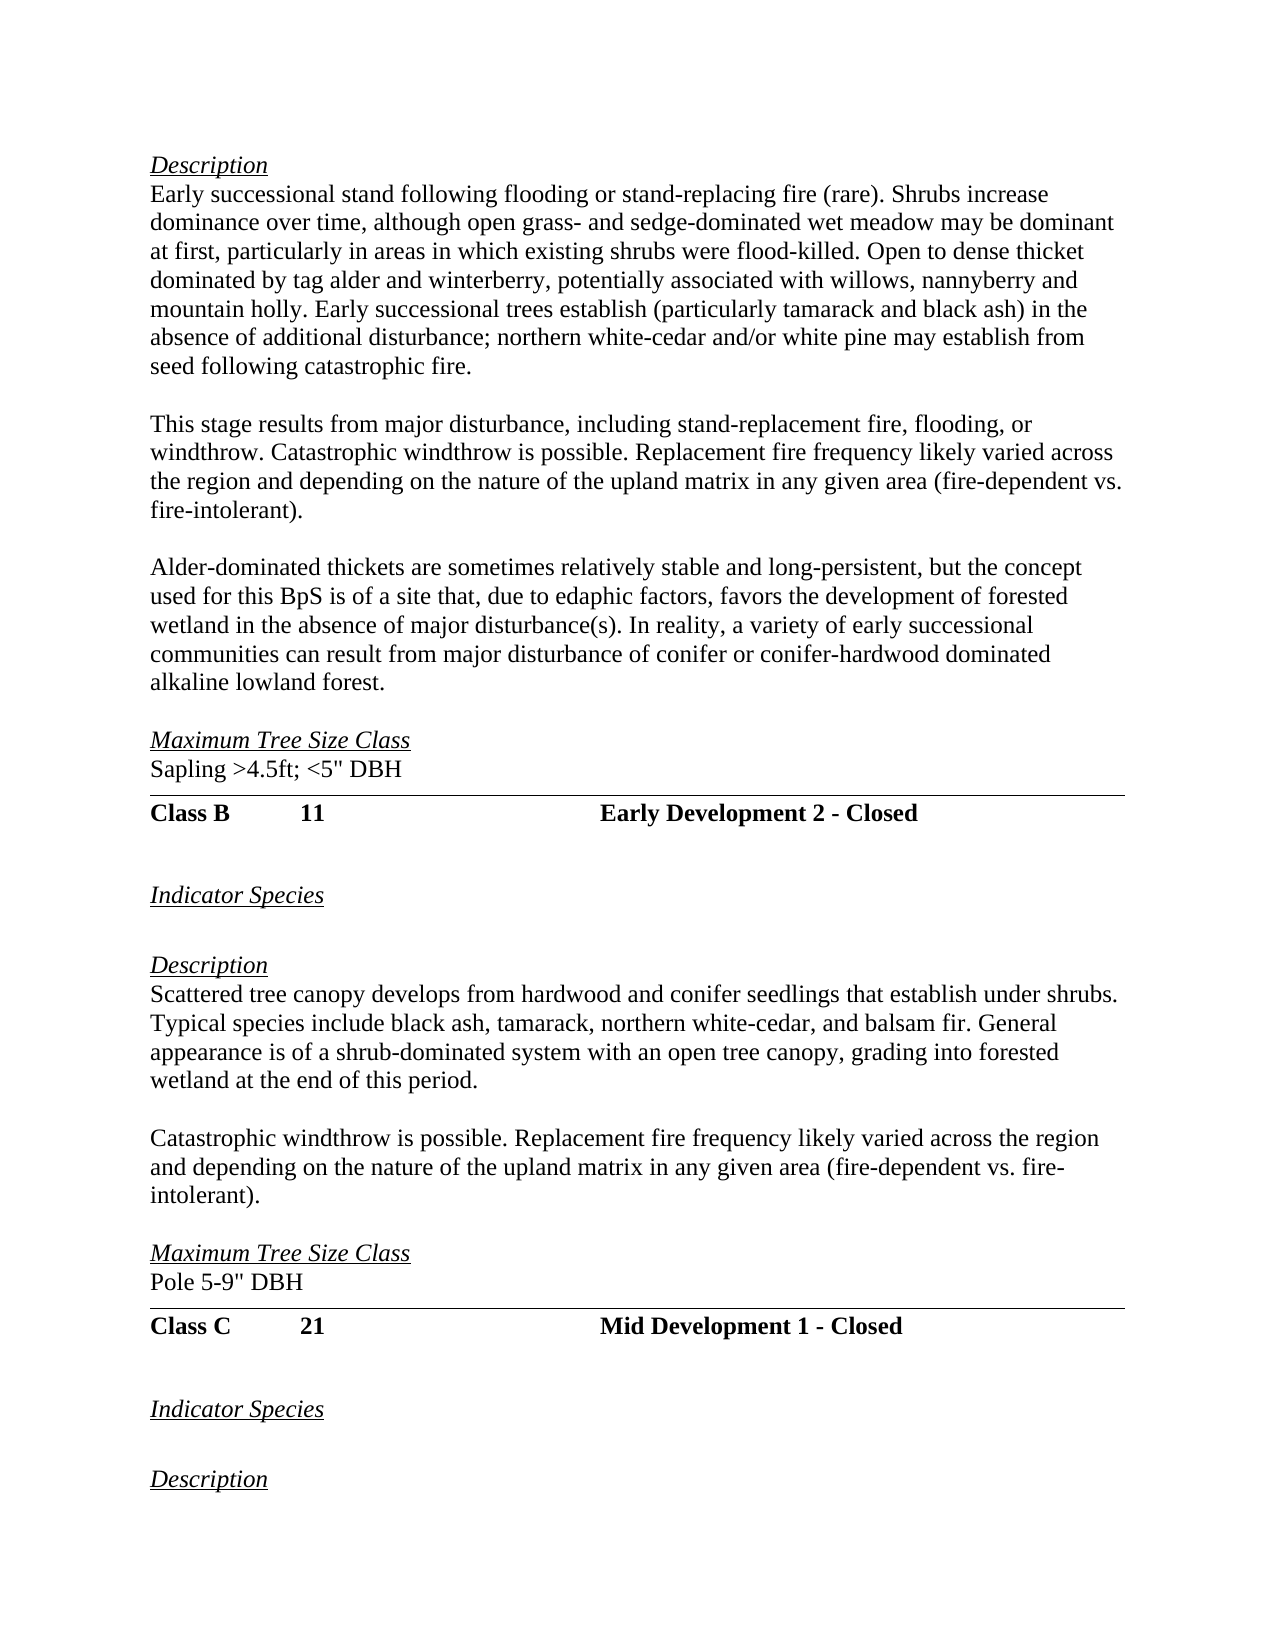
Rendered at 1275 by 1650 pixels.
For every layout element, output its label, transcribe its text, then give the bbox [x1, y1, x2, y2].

text Description [150, 1464, 1125, 1492]
text Description [150, 150, 1125, 179]
text Indicator Species [150, 881, 1125, 909]
text Maximum Tree Size ClassPole 5-9" DBH [150, 1238, 1125, 1296]
text Description [150, 951, 1125, 979]
text Maximum Tree Size ClassSapling >4.5ft; <5" DBH [150, 725, 1125, 782]
text Catastrophic windthrow is possible. Replacement fire frequency likely varied across the region and depending on the nature of the upland matrix in any given area (fire-dependent vs. fire-intolerant). [150, 1123, 1125, 1209]
text Indicator Species [150, 1394, 1125, 1422]
text Alder-dominated thickets are sometimes relatively stable and long-persistent, but the concept used for this BpS is of a site that, due to edaphic factors, favors the development of forested wetland in the absence of major disturbance(s). In reality, a variety of early successional communities can result from major disturbance of conifer or conifer-hardwood dominated alkaline lowland forest. [150, 552, 1125, 696]
text Scattered tree canopy develops from hardwood and conifer seedlings that establish under shrubs. Typical species include black ash, tamarack, northern white-cedar, and balsam fir. General appearance is of a shrub-dominated system with an open tree canopy, grading into forested wetland at the end of this period. [150, 979, 1125, 1094]
text Early successional stand following flooding or stand-replacing fire (rare). Shrubs increase dominance over time, although open grass- and sedge-dominated wet meadow may be dominant at first, particularly in areas in which existing shrubs were flood-killed. Open to dense thicket dominated by tag alder and winterberry, potentially associated with willows, nannyberry and mountain holly. Early successional trees establish (particularly tamarack and black ash) in the absence of additional disturbance; northern white-cedar and/or white pine may establish from seed following catastrophic fire. [150, 179, 1125, 380]
text This stage results from major disturbance, including stand-replacement fire, flooding, or windthrow. Catastrophic windthrow is possible. Replacement fire frequency likely varied across the region and depending on the nature of the upland matrix in any given area (fire-dependent vs. fire-intolerant). [150, 409, 1125, 524]
text Class C 21 Mid Development 1 - Closed [150, 1309, 1125, 1340]
text Class B 11 Early Development 2 - Closed [150, 796, 1125, 827]
